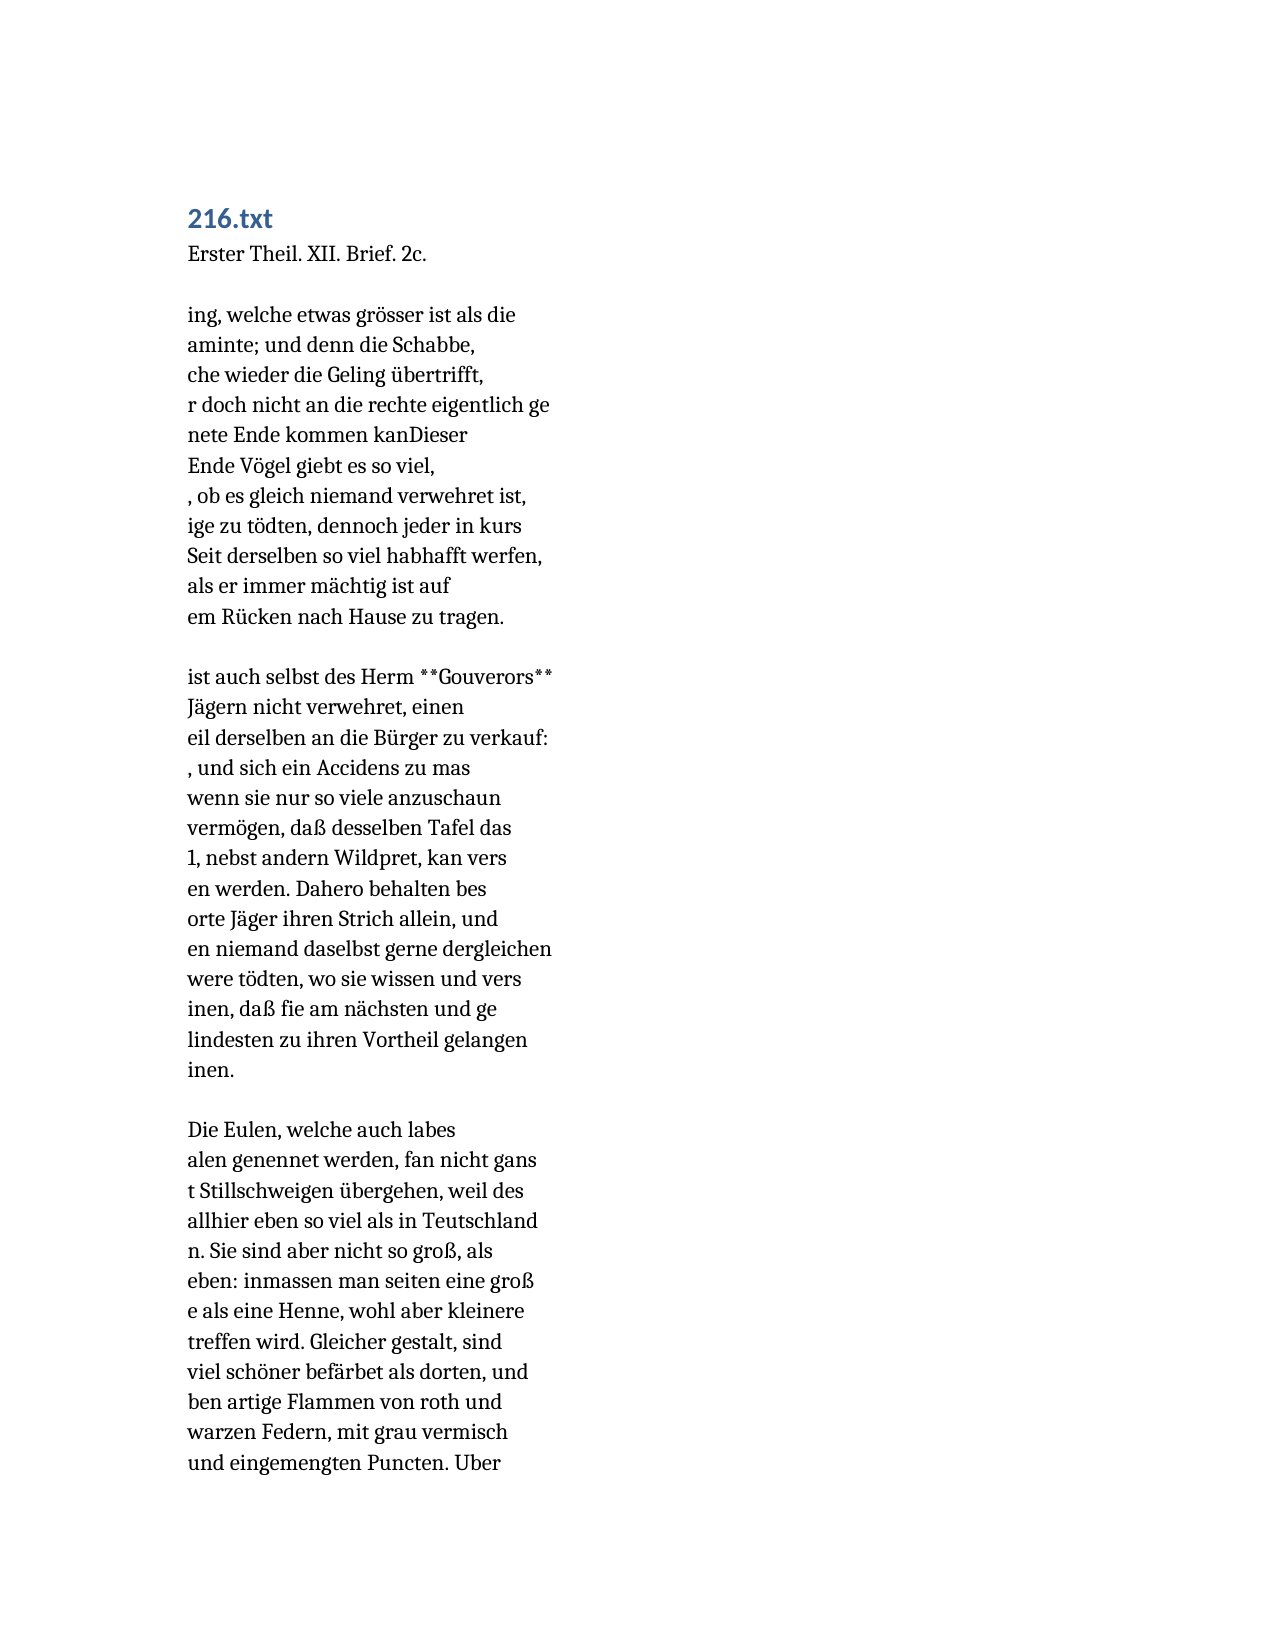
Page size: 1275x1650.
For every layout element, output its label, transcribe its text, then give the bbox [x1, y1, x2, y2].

subtitle 216.txt [187, 200, 1087, 236]
